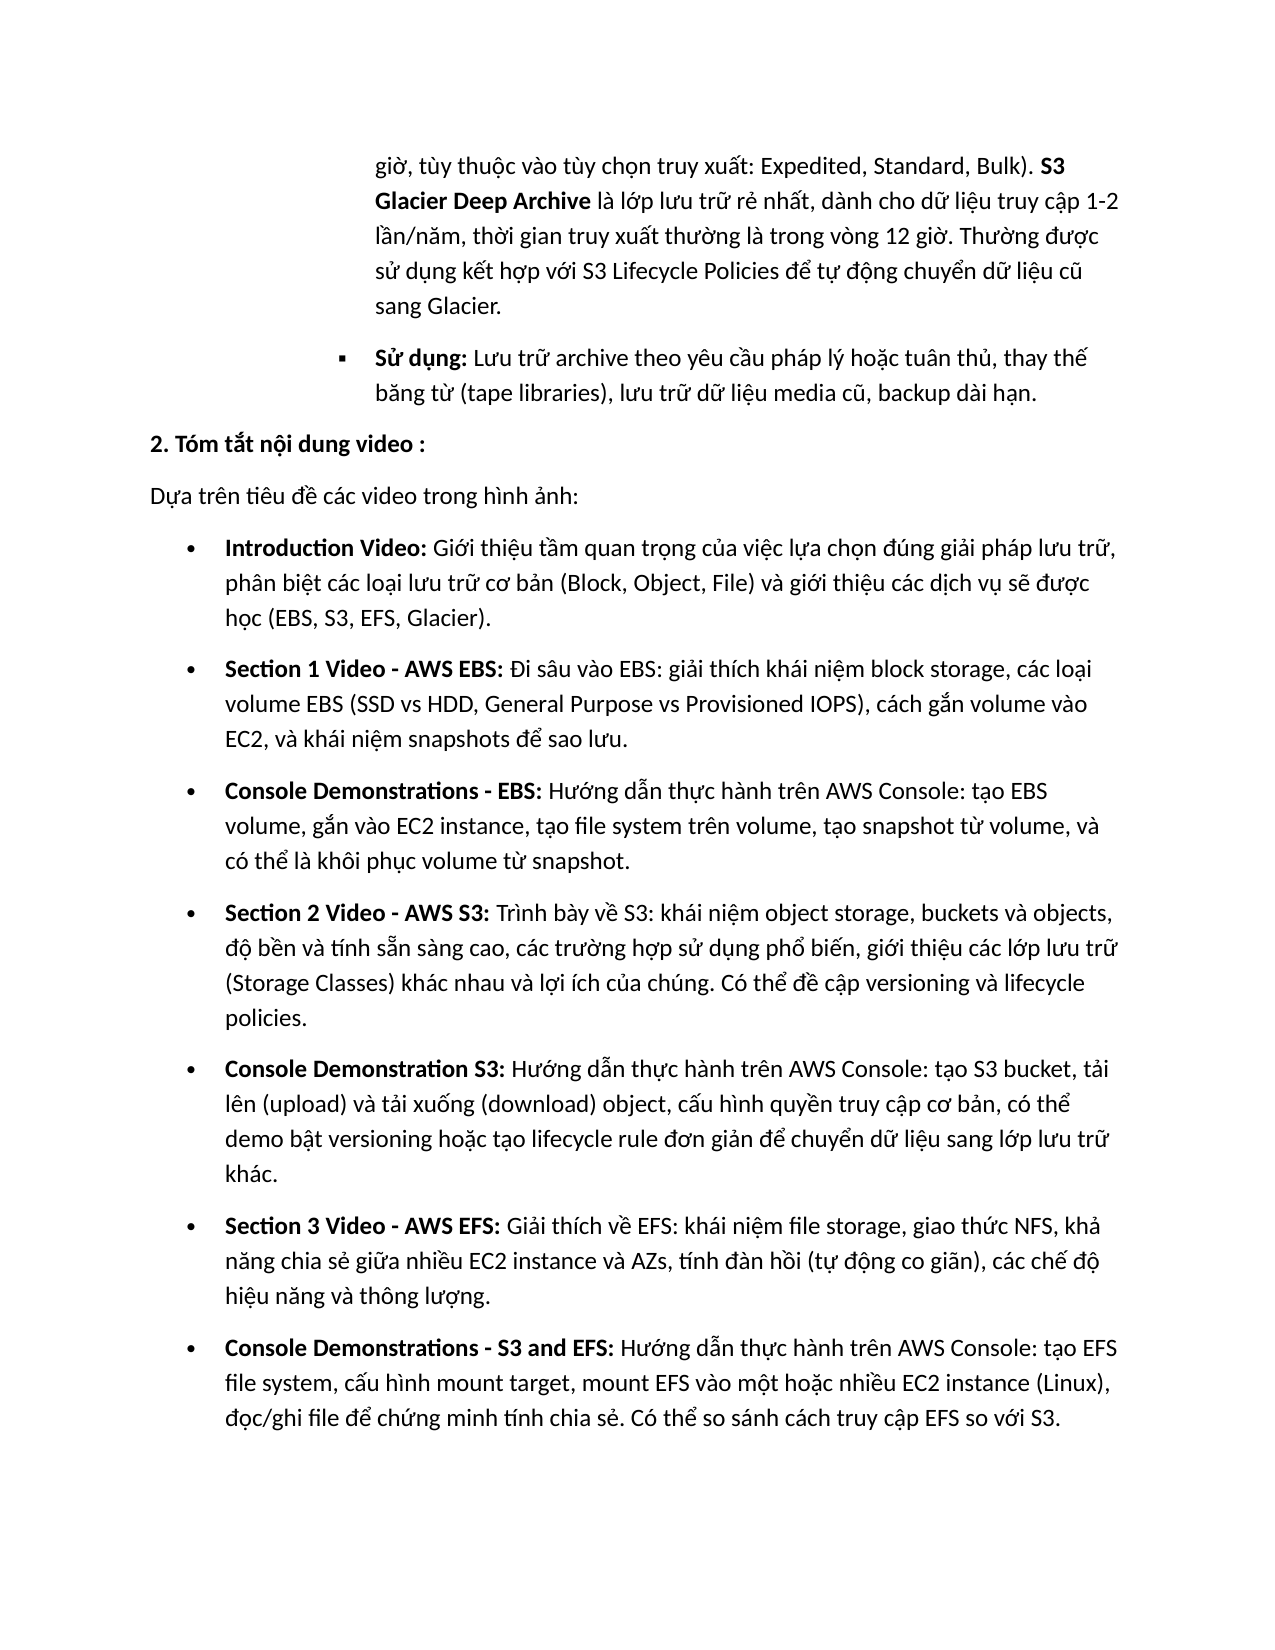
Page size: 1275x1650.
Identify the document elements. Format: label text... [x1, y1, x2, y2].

list Section 1 Video - AWS EBS: Đi sâu vào EBS: giải thích khái niệm block storage, các loại volume EBS (SSD vs HDD, General Purpose vs Provisioned IOPS), cách gắn volume vào EC2, và khái niệm snapshots để sao lưu. [187, 653, 1125, 754]
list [337, 150, 1125, 321]
list Section 2 Video - AWS S3: Trình bày về S3: khái niệm object storage, buckets và objects, độ bền và tính sẵn sàng cao, các trường hợp sử dụng phổ biến, giới thiệu các lớp lưu trữ (Storage Classes) khác nhau và lợi ích của chúng. Có thể đề cập versioning và lifecycle policies. [187, 897, 1125, 1032]
list Console Demonstration S3: Hướng dẫn thực hành trên AWS Console: tạo S3 bucket, tải lên (upload) và tải xuống (download) object, cấu hình quyền truy cập cơ bản, có thể demo bật versioning hoặc tạo lifecycle rule đơn giản để chuyển dữ liệu sang lớp lưu trữ khác. [187, 1053, 1125, 1189]
list Sử dụng: Lưu trữ archive theo yêu cầu pháp lý hoặc tuân thủ, thay thế băng từ (tape libraries), lưu trữ dữ liệu media cũ, backup dài hạn. [337, 342, 1125, 407]
list Console Demonstrations - S3 and EFS: Hướng dẫn thực hành trên AWS Console: tạo EFS file system, cấu hình mount target, mount EFS vào một hoặc nhiều EC2 instance (Linux), đọc/ghi file để chứng minh tính chia sẻ. Có thể so sánh cách truy cập EFS so với S3. [187, 1332, 1125, 1432]
text Dựa trên tiêu đề các video trong hình ảnh: [150, 480, 1125, 511]
list Console Demonstrations - EBS: Hướng dẫn thực hành trên AWS Console: tạo EBS volume, gắn vào EC2 instance, tạo file system trên volume, tạo snapshot từ volume, và có thể là khôi phục volume từ snapshot. [187, 775, 1125, 876]
list Section 3 Video - AWS EFS: Giải thích về EFS: khái niệm file storage, giao thức NFS, khả năng chia sẻ giữa nhiều EC2 instance và AZs, tính đàn hồi (tự động co giãn), các chế độ hiệu năng và thông lượng. [187, 1210, 1125, 1311]
text 2. Tóm tắt nội dung video : [150, 428, 1125, 459]
list Introduction Video: Giới thiệu tầm quan trọng của việc lựa chọn đúng giải pháp lưu trữ, phân biệt các loại lưu trữ cơ bản (Block, Object, File) và giới thiệu các dịch vụ sẽ được học (EBS, S3, EFS, Glacier). [187, 532, 1125, 632]
